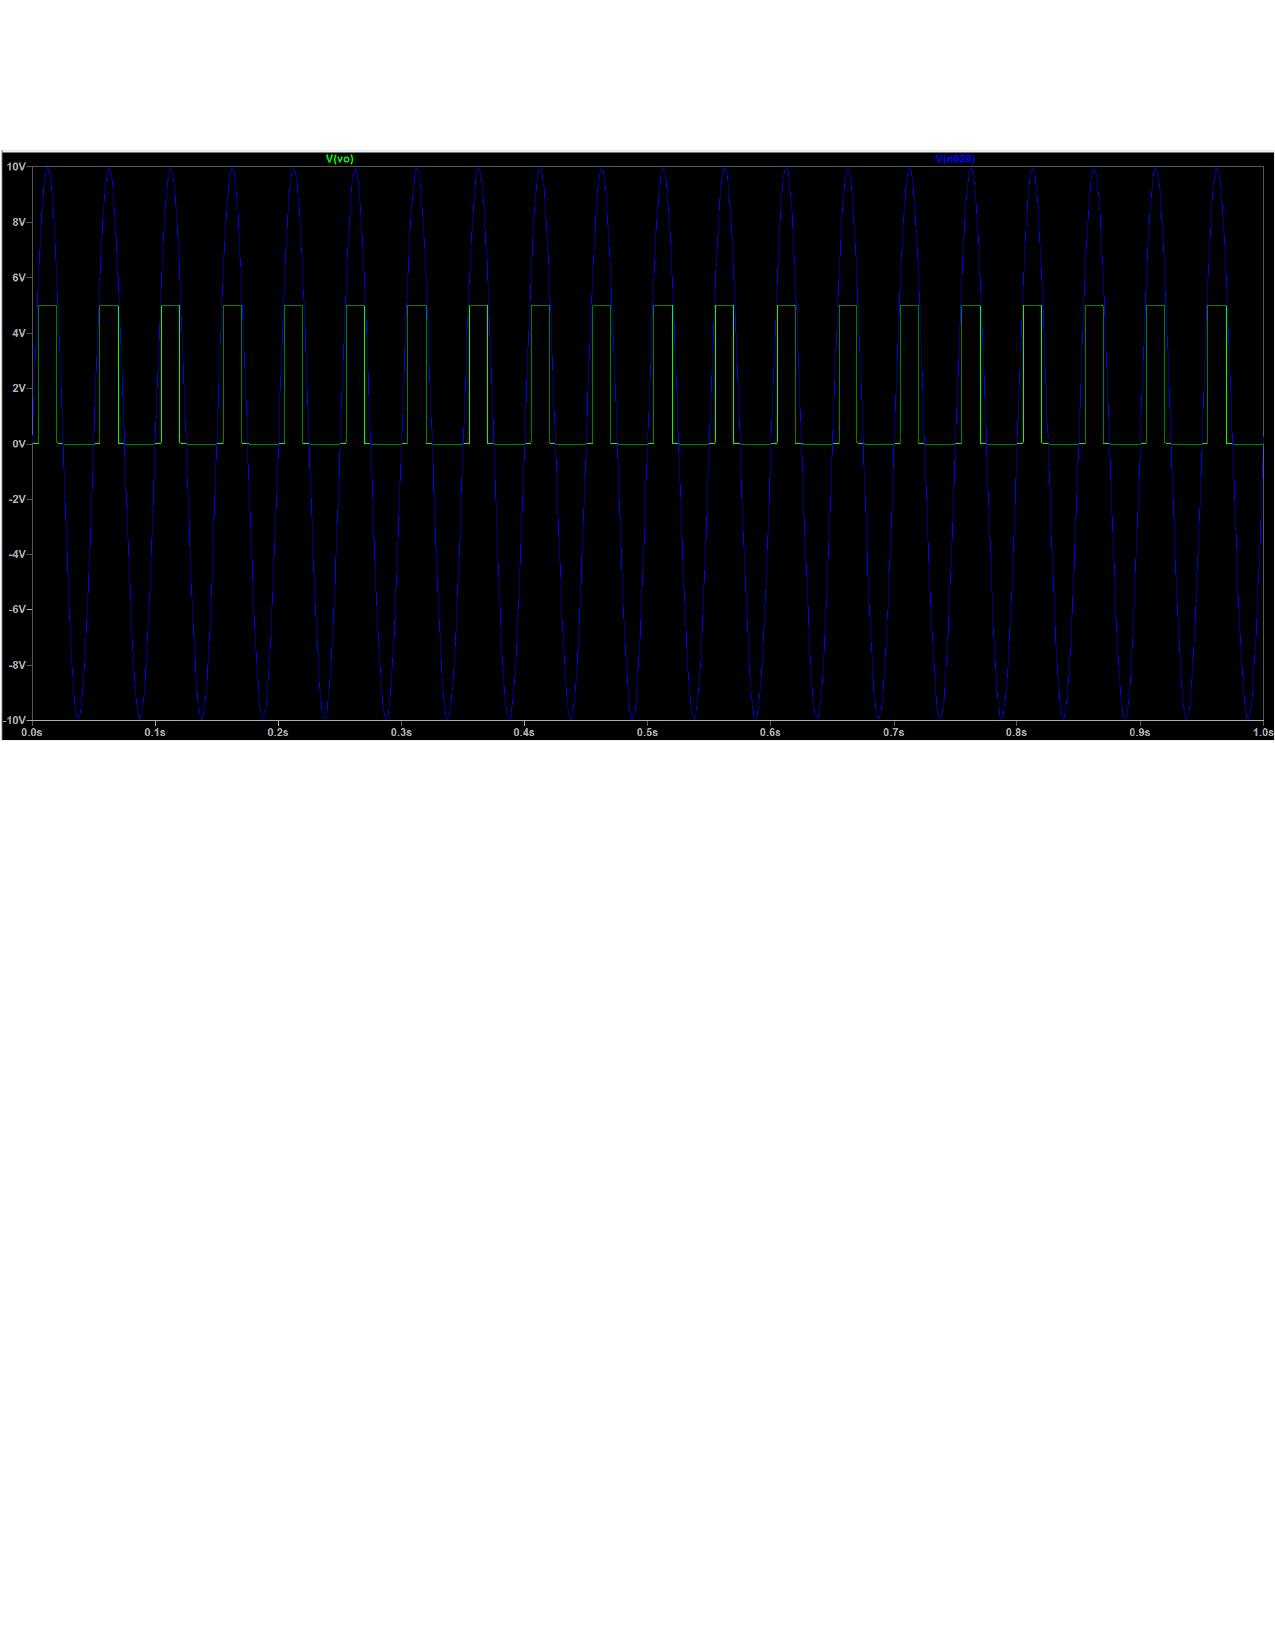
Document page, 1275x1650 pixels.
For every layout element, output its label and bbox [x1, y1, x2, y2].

picture [1, 150, 1275, 741]
